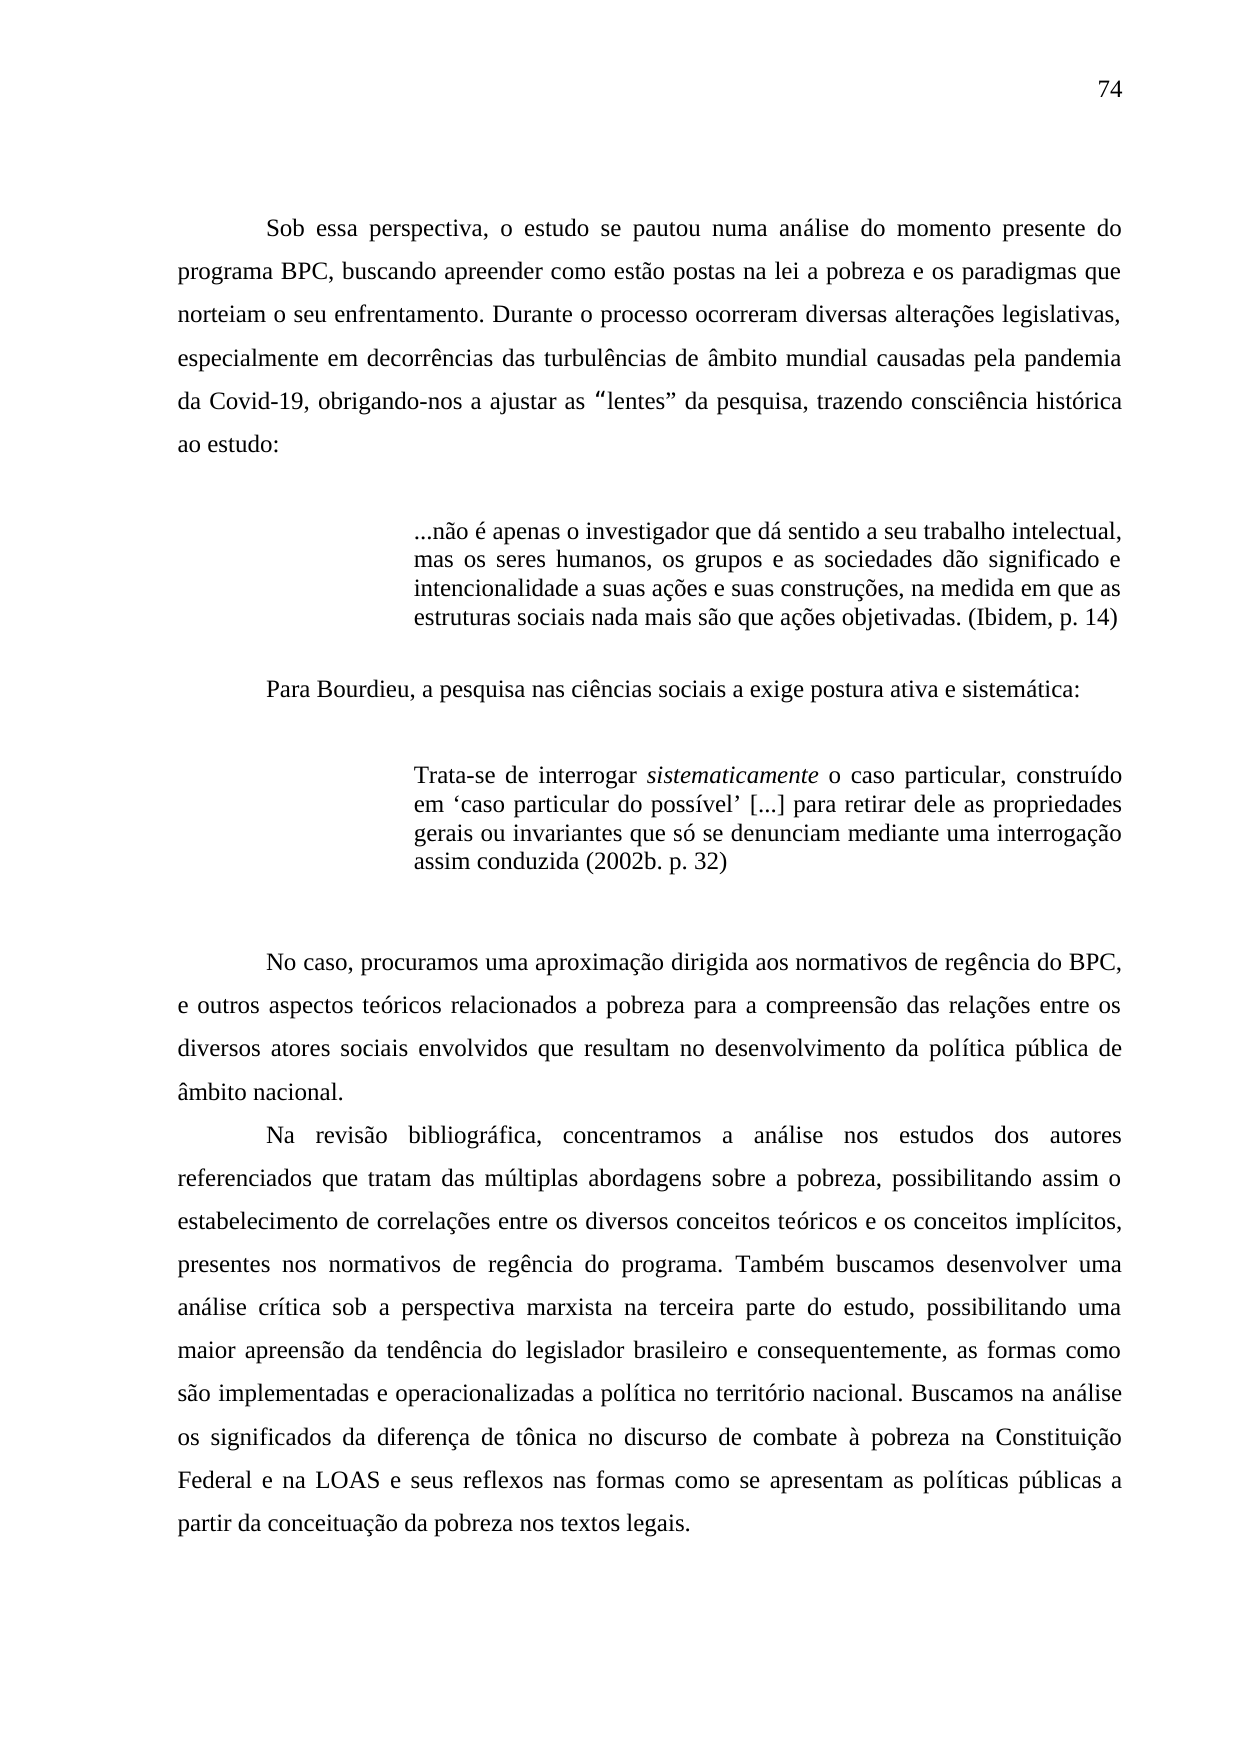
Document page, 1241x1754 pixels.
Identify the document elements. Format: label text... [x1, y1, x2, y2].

text Trata-se de interrogar sistematicamente o caso particular, construído em ‘caso particular do possível’ [...] para retirar dele as propriedades gerais ou invariantes que só se denunciam mediante uma interrogação assim conduzida (2002b. p. 32) [413, 760, 1122, 875]
text Para Bourdieu, a pesquisa nas ciências sociais a exige postura ativa e sistemática: [177, 674, 1122, 703]
text No caso, procuramos uma aproximação dirigida aos normativos de regência do BPC, e outros aspectos teóricos relacionados a pobreza para a compreensão das relações entre os diversos atores sociais envolvidos que resultam no desenvolvimento da política pública de âmbito nacional. [177, 947, 1122, 1105]
text ...não é apenas o investigador que dá sentido a seu trabalho intelectual, mas os seres humanos, os grupos e as sociedades dão significado e intencionalidade a suas ações e suas construções, na medida em que as estruturas sociais nada mais são que ações objetivadas. (Ibidem, p. 14) [413, 516, 1122, 631]
text Sob essa perspectiva, o estudo se pautou numa análise do momento presente do programa BPC, buscando apreender como estão postas na lei a pobreza e os paradigmas que norteiam o seu enfrentamento. Durante o processo ocorreram diversas alterações legislativas, especialmente em decorrências das turbulências de âmbito mundial causadas pela pandemia da Covid-19, obrigando-nos a ajustar as “lentes” da pesquisa, trazendo consciência histórica ao estudo: [177, 213, 1122, 458]
text Na revisão bibliográfica, concentramos a análise nos estudos dos autores referenciados que tratam das múltiplas abordagens sobre a pobreza, possibilitando assim o estabelecimento de correlações entre os diversos conceitos teóricos e os conceitos implícitos, presentes nos normativos de regência do programa. Também buscamos desenvolver uma análise crítica sob a perspectiva marxista na terceira parte do estudo, possibilitando uma maior apreensão da tendência do legislador brasileiro e consequentemente, as formas como são implementadas e operacionalizadas a política no território nacional. Buscamos na análise os significados da diferença de tônica no discurso de combate à pobreza na Constituição Federal e na LOAS e seus reflexos nas formas como se apresentam as políticas públicas a partir da conceituação da pobreza nos textos legais. [177, 1120, 1122, 1537]
